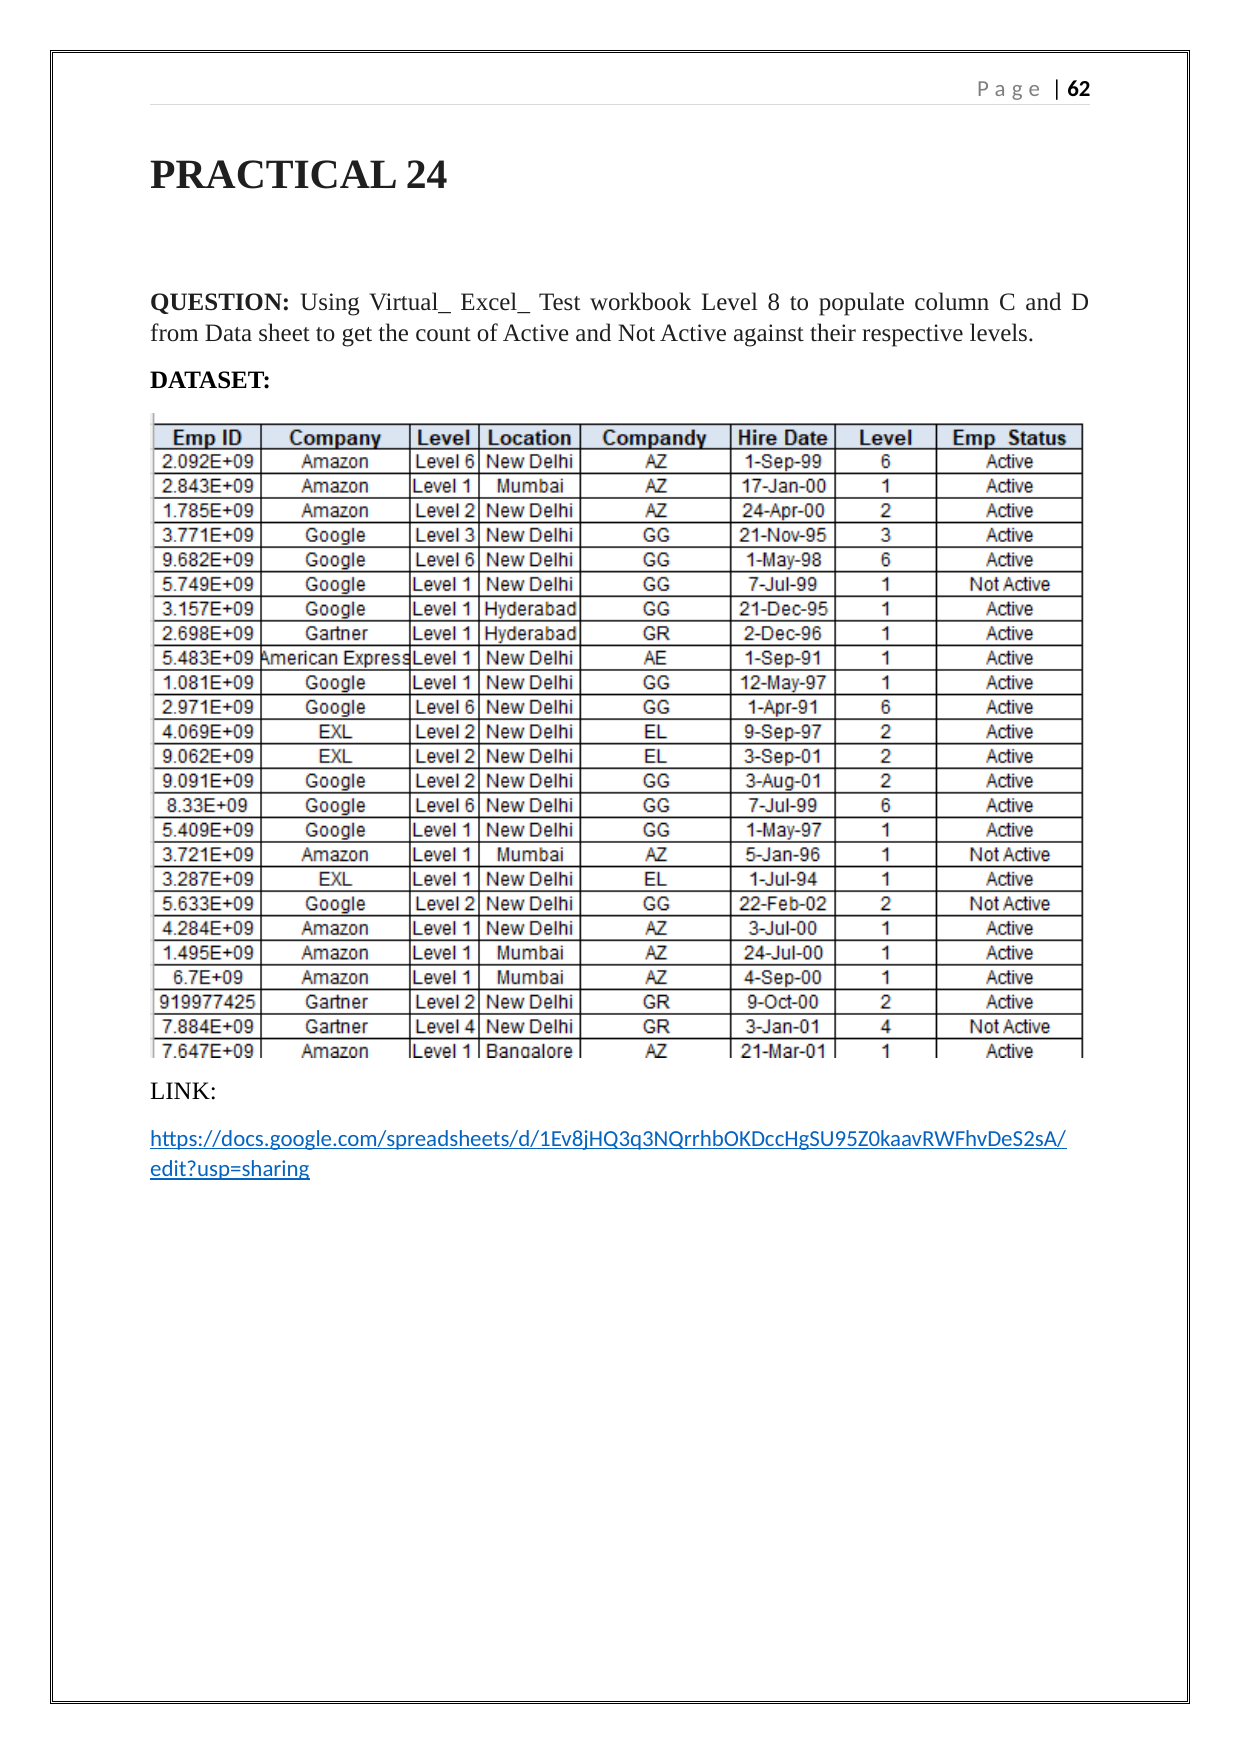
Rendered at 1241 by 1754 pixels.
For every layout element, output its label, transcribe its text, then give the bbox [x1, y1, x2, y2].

text PRACTICAL 24 [150, 150, 1090, 198]
text QUESTION: Using Virtual_ Excel_ Test workbook Level 8 to populate column C and D from Data sheet to get the count of Active and Not Active against their respective levels. [150, 287, 1090, 346]
picture [150, 413, 1091, 1058]
text https://docs.google.com/spreadsheets/d/1Ev8jHQ3q3NQrrhbOKDccHgSU95Z0kaavRWFhvDeS2sA/edit?usp=sharing [150, 1124, 1090, 1182]
text DATASET: [150, 365, 1090, 394]
text LINK: [150, 1076, 1090, 1105]
